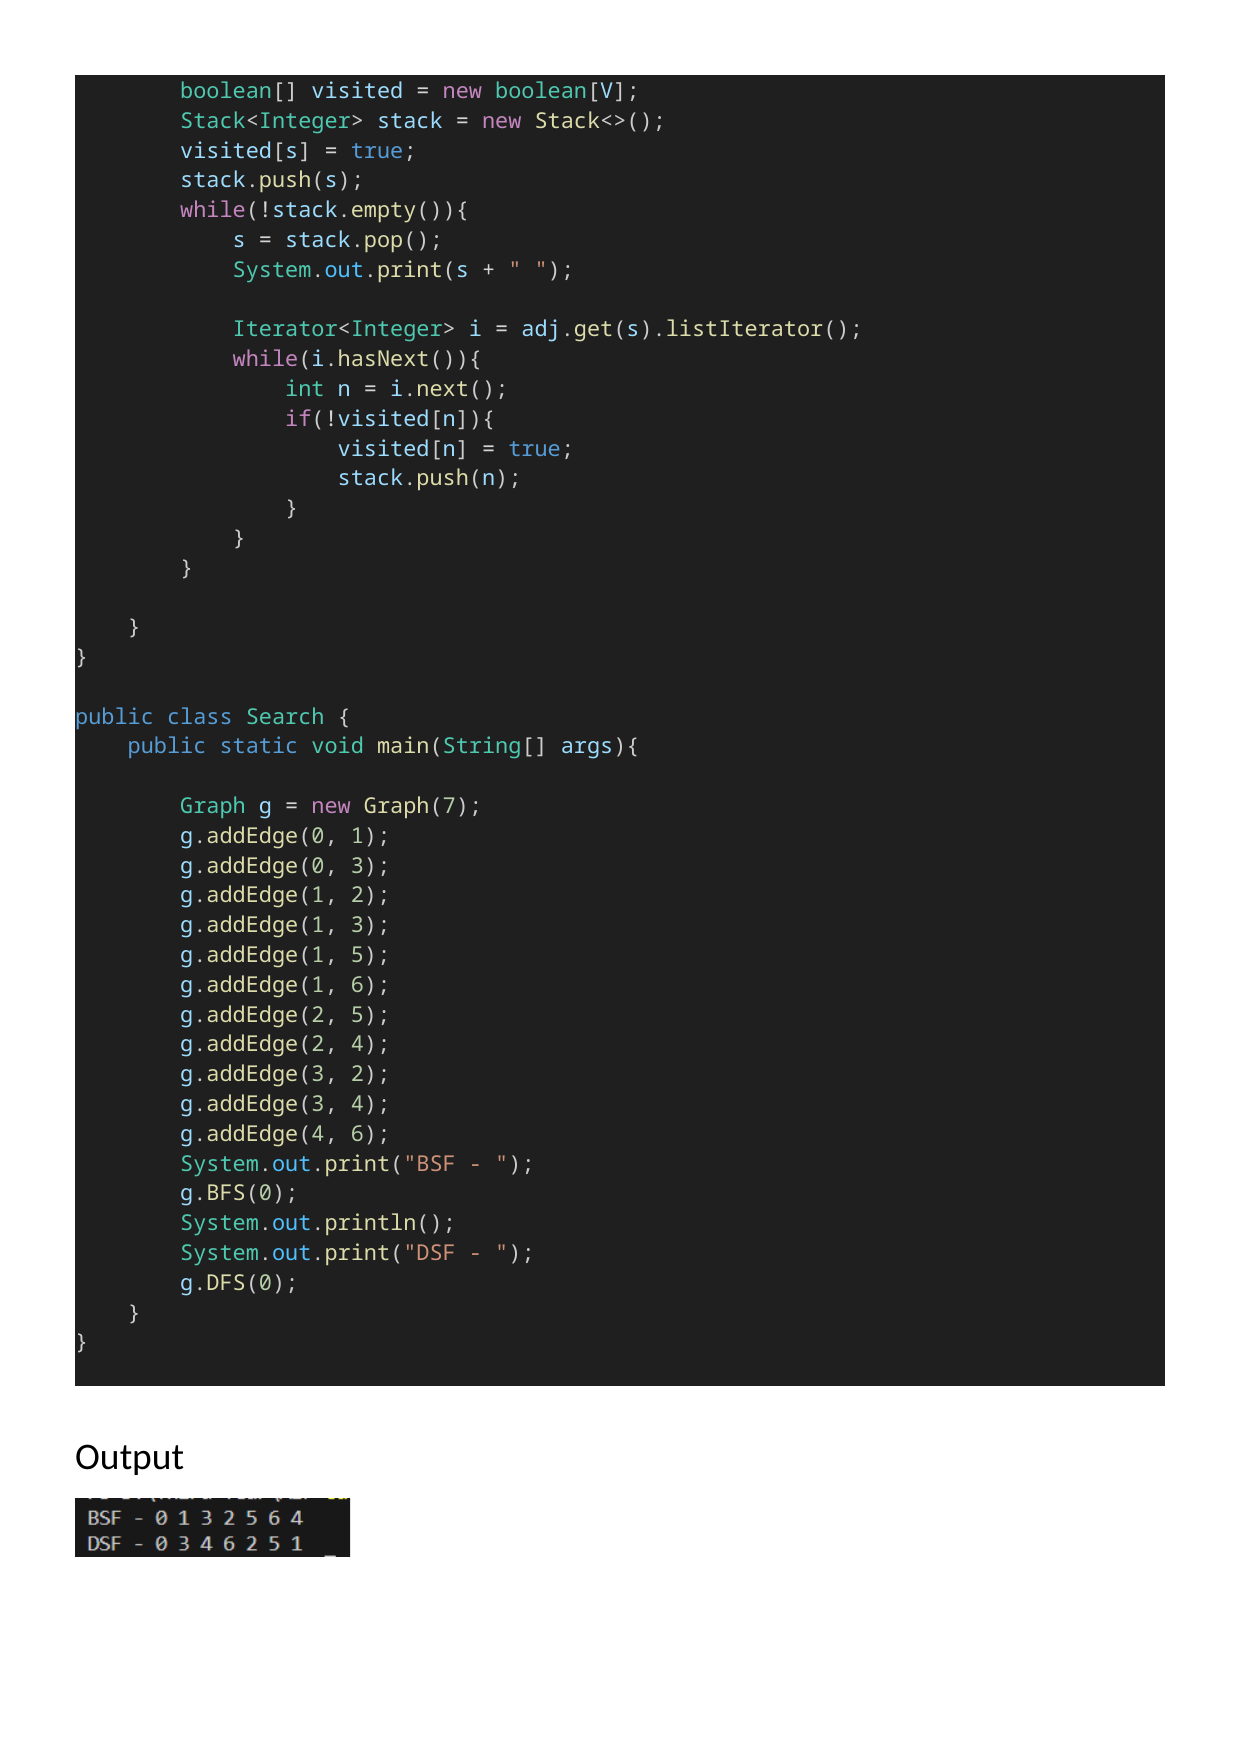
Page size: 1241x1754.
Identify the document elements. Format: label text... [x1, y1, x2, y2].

text System.out.print("DSF - "); [75, 1237, 1165, 1267]
text g.addEdge(0, 3); [75, 849, 1165, 879]
text if(!visited[n]){ [75, 403, 1165, 432]
text int n = i.next(); [75, 373, 1165, 403]
text s = stack.pop(); [75, 224, 1165, 254]
picture [75, 1498, 350, 1557]
text visited[s] = true; [75, 134, 1165, 164]
text g.BFS(0); [75, 1177, 1165, 1207]
text } [75, 641, 1165, 671]
text } [75, 1326, 1165, 1356]
text g.addEdge(1, 3); [75, 909, 1165, 939]
text g.addEdge(2, 4); [75, 1028, 1165, 1058]
text Stack<Integer> stack = new Stack<>(); [75, 105, 1165, 134]
text boolean[] visited = new boolean[V]; [75, 75, 1165, 105]
text } [75, 611, 1165, 641]
text } [75, 552, 1165, 581]
text System.out.print(s + " "); [75, 254, 1165, 283]
text while(!stack.empty()){ [75, 194, 1165, 224]
text stack.push(s); [75, 164, 1165, 194]
text g.addEdge(0, 1); [75, 820, 1165, 849]
text System.out.print("BSF - "); [75, 1147, 1165, 1177]
text stack.push(n); [75, 462, 1165, 492]
text g.DFS(0); [75, 1267, 1165, 1296]
text } [75, 522, 1165, 552]
text System.out.println(); [75, 1207, 1165, 1237]
text } [75, 1296, 1165, 1326]
text while(i.hasNext()){ [75, 343, 1165, 373]
text g.addEdge(1, 2); [75, 879, 1165, 909]
text Output [75, 1433, 1165, 1478]
text public static void main(String[] args){ [75, 730, 1165, 760]
text g.addEdge(1, 5); [75, 939, 1165, 969]
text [75, 313, 1165, 343]
text } [75, 492, 1165, 522]
text visited[n] = true; [75, 432, 1165, 462]
text Graph g = new Graph(7); [75, 790, 1165, 820]
text g.addEdge(1, 6); [75, 969, 1165, 998]
text g.addEdge(3, 4); [75, 1088, 1165, 1118]
text public class Search { [75, 701, 1165, 730]
text g.addEdge(4, 6); [75, 1118, 1165, 1147]
text g.addEdge(2, 5); [75, 998, 1165, 1028]
text g.addEdge(3, 2); [75, 1058, 1165, 1088]
